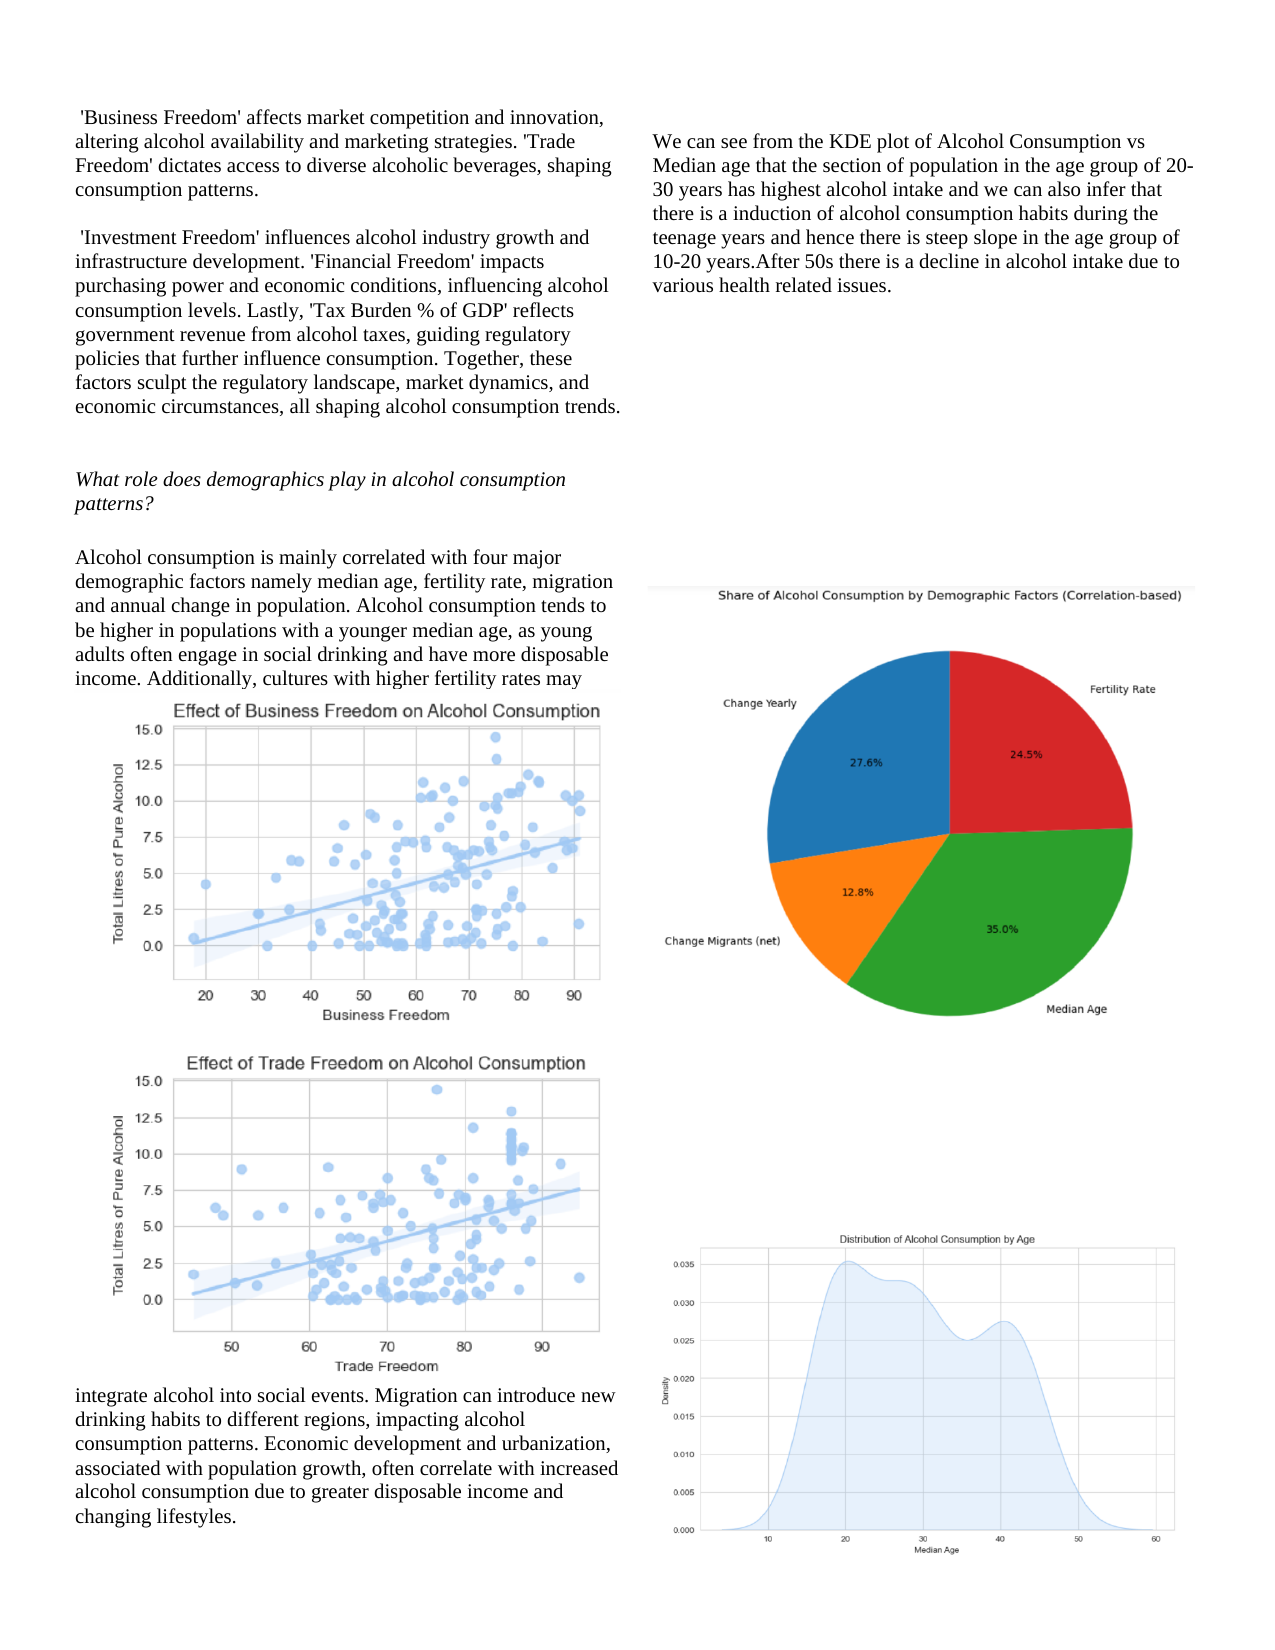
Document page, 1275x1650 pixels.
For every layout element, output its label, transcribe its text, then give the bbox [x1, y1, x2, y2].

picture [73, 689, 622, 1384]
text 'Business Freedom' affects market competition and innovation, altering alcohol availability and marketing strategies. 'Trade Freedom' dictates access to diverse alcoholic beverages, shaping consumption patterns. [75, 105, 622, 201]
picture [652, 1227, 1200, 1562]
picture [647, 586, 1196, 1035]
text We can see from the KDE plot of Alcohol Consumption vs Median age that the section of population in the age group of 20-30 years has highest alcohol intake and we can also infer that there is a induction of alcohol consumption habits during the teenage years and hence there is steep slope in the age group of 10-20 years.After 50s there is a decline in alcohol intake due to various health related issues. [652, 129, 1200, 297]
text Alcohol consumption is mainly correlated with four major demographic factors namely median age, fertility rate, migration and annual change in population. Alcohol consumption tends to be higher in populations with a younger median age, as young adults often engage in social drinking and have more disposable income. Additionally, cultures with higher fertility rates may integrate alcohol into social events. Migration can introduce new drinking habits to different regions, impacting alcohol consumption patterns. Economic development and urbanization, associated with population growth, often correlate with increased alcohol consumption due to greater disposable income and changing lifestyles. [75, 1384, 622, 1528]
text Alcohol consumption is mainly correlated with four major demographic factors namely median age, fertility rate, migration and annual change in population. Alcohol consumption tends to be higher in populations with a younger median age, as young adults often engage in social drinking and have more disposable income. Additionally, cultures with higher fertility rates may integrate alcohol into social events. Migration can introduce new drinking habits to different regions, impacting alcohol consumption patterns. Economic development and urbanization, associated with population growth, often correlate with increased alcohol consumption due to greater disposable income and changing lifestyles. [75, 545, 622, 689]
text 'Investment Freedom' influences alcohol industry growth and infrastructure development. 'Financial Freedom' impacts purchasing power and economic conditions, influencing alcohol consumption levels. Lastly, 'Tax Burden % of GDP' reflects government revenue from alcohol taxes, guiding regulatory policies that further influence consumption. Together, these factors sculpt the regulatory landscape, market dynamics, and economic circumstances, all shaping alcohol consumption trends. [75, 225, 622, 418]
subtitle What role does demographics play in alcohol consumption patterns? [75, 467, 622, 515]
